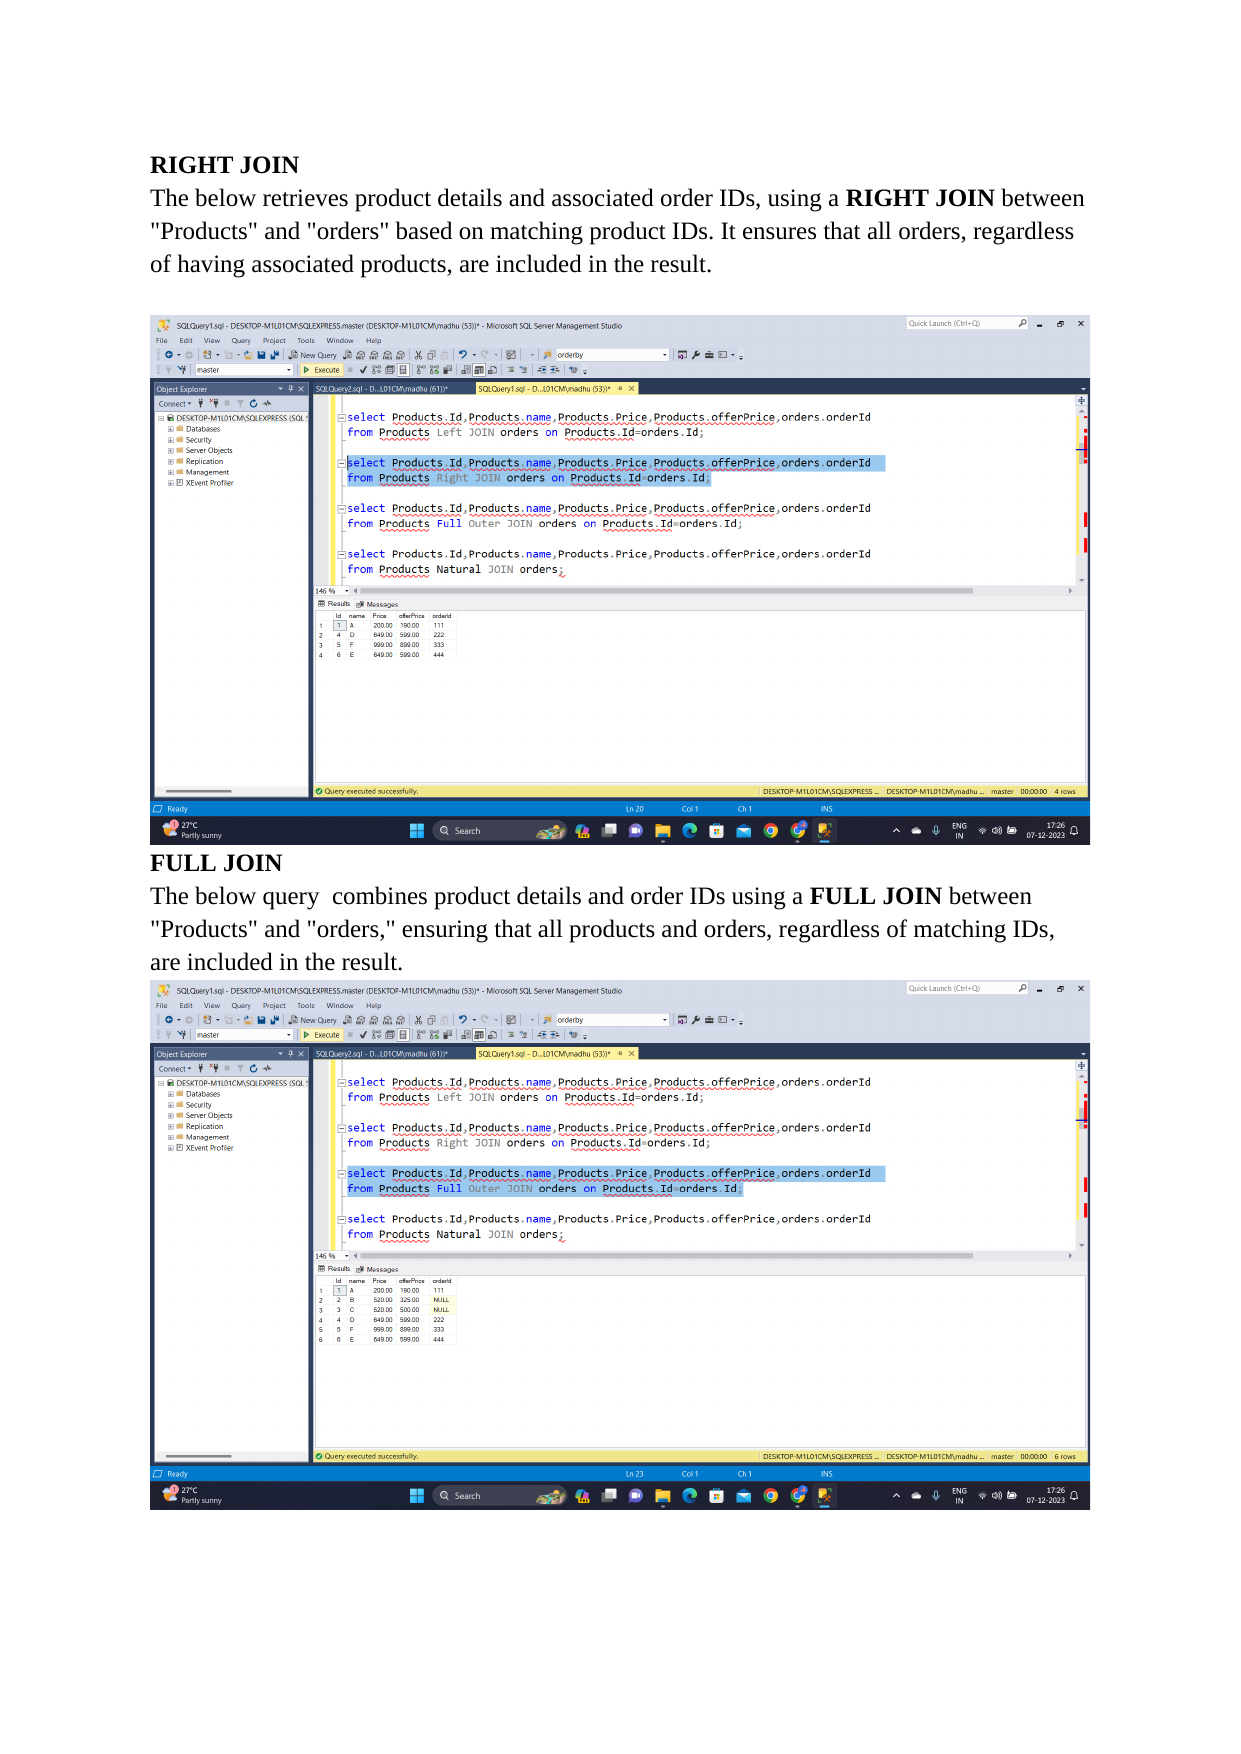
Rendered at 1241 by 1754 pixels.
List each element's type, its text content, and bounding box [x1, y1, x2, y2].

text The below query combines product details and order IDs using a FULL JOIN between "Products" and "orders," ensuring that all products and orders, regardless of matching IDs, are included in the result. [150, 881, 1090, 976]
text RIGHT JOIN [150, 150, 1090, 179]
text The below retrieves product details and associated order IDs, using a RIGHT JOIN between "Products" and "orders" based on matching product IDs. It ensures that all orders, regardless of having associated products, are included in the result. [150, 183, 1090, 278]
picture [150, 980, 1091, 1510]
picture [150, 315, 1091, 845]
text FULL JOIN [150, 848, 1090, 877]
